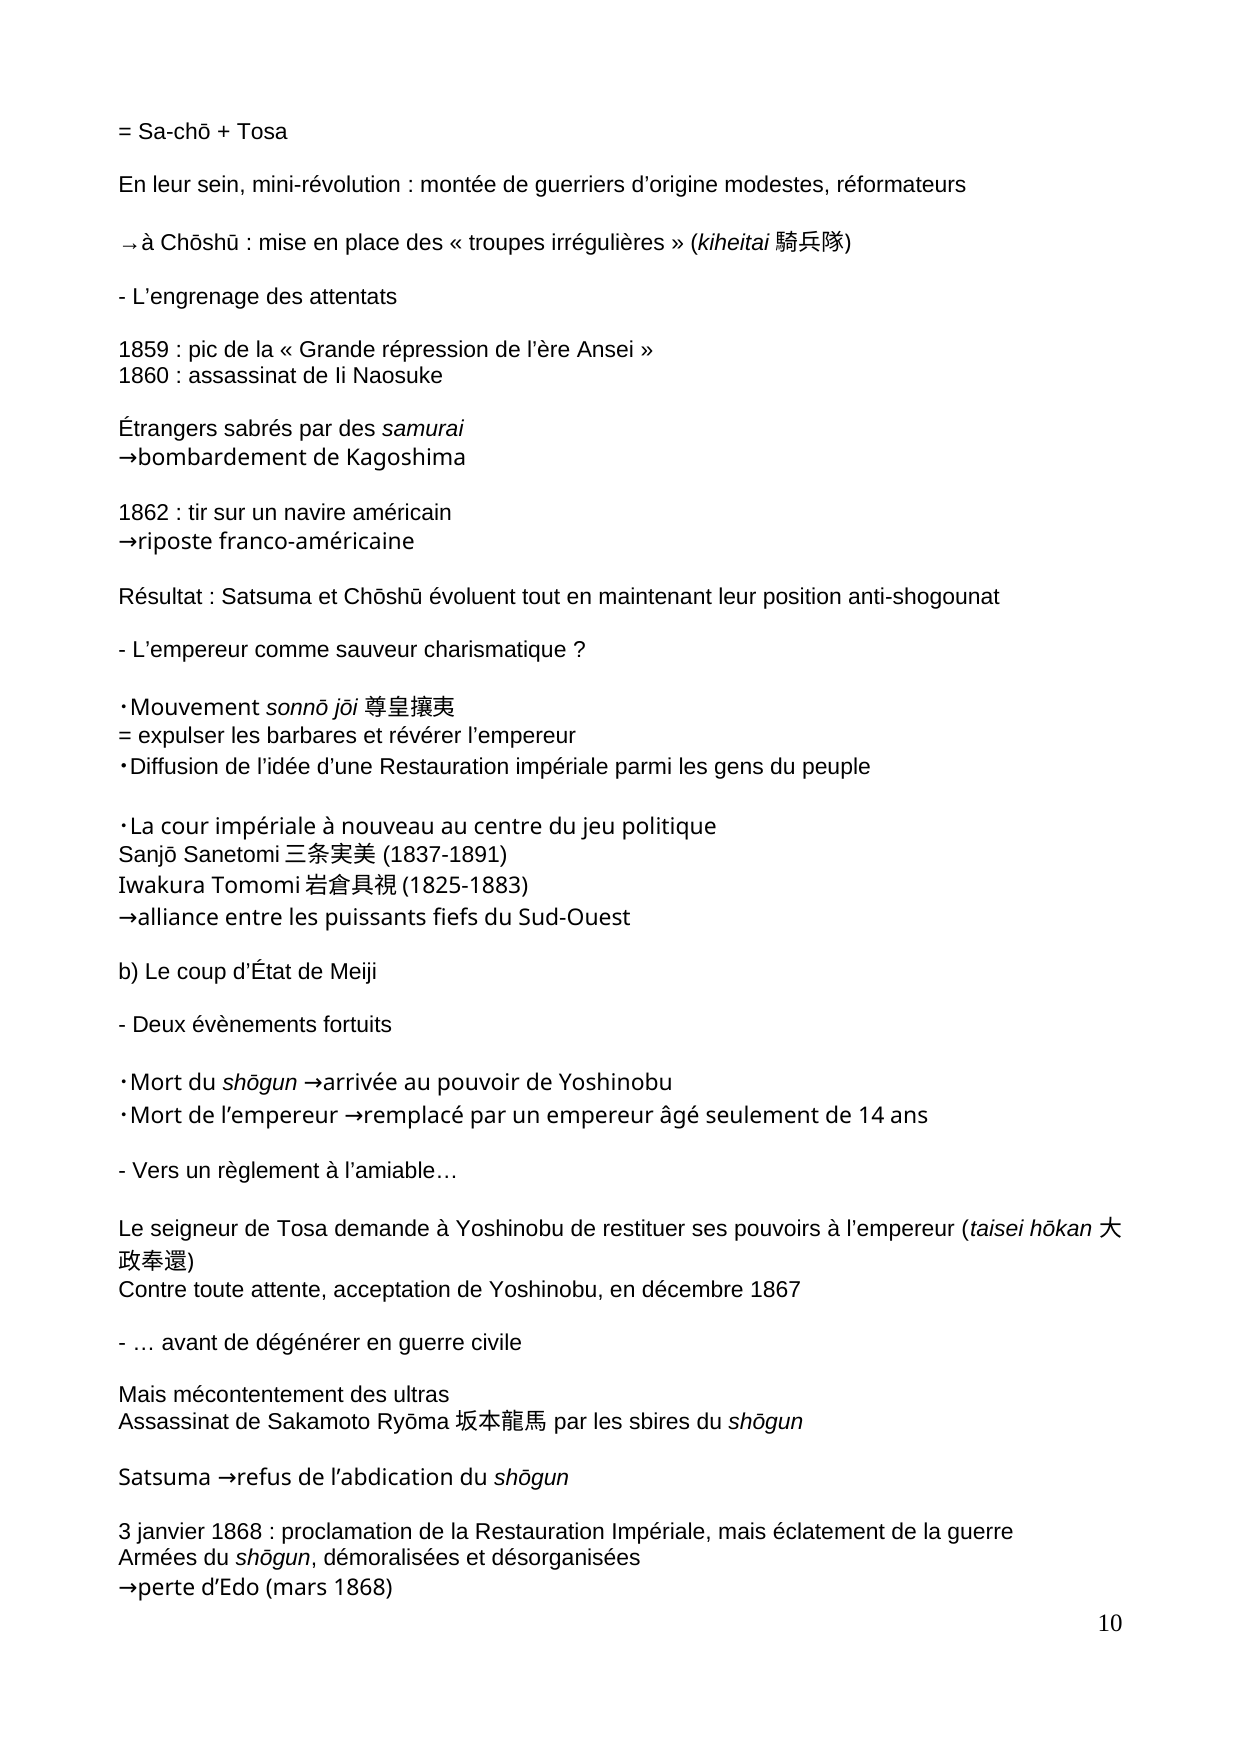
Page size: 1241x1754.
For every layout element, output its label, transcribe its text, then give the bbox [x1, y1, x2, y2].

text = Sa-chō + Tosa [118, 118, 1122, 144]
text Satsuma →refus de l’abdication du shōgun [118, 1460, 1122, 1492]
text = expulser les barbares et révérer l’empereur [118, 722, 1122, 748]
text - Vers un règlement à l’amiable… [118, 1157, 1122, 1183]
text Résultat : Satsuma et Chōshū évoluent tout en maintenant leur position anti-shogounat [118, 583, 1122, 609]
text Armées du shōgun, démoralisées et désorganisées [118, 1544, 1122, 1571]
text - Deux évènements fortuits [118, 1011, 1122, 1037]
text - … avant de dégénérer en guerre civile [118, 1329, 1122, 1355]
text - L’engrenage des attentats [118, 283, 1122, 309]
text ･Mort de l’empereur →remplacé par un empereur âgé seulement de 14 ans [118, 1097, 1122, 1130]
text 1860 : assassinat de Ii Naosuke [118, 362, 1122, 389]
text →alliance entre les puissants fiefs du Sud-Ouest [118, 901, 1122, 932]
text Mais mécontentement des ultras [118, 1381, 1122, 1408]
text ･La cour impériale à nouveau au centre du jeu politique [118, 808, 1122, 841]
text - L’empereur comme sauveur charismatique ? [118, 636, 1122, 662]
text ･Diffusion de l’idée d’une Restauration impériale parmi les gens du peuple [118, 748, 1122, 781]
text 1862 : tir sur un navire américain [118, 499, 1122, 525]
text b) Le coup d’État de Meiji [118, 958, 1122, 984]
text Sanjō Sanetomi三条実美 (1837-1891) [118, 841, 1122, 867]
text 1859 : pic de la « Grande répression de l’ère Ansei » [118, 336, 1122, 362]
text →perte d’Edo (mars 1868) [118, 1571, 1122, 1602]
text Étrangers sabrés par des samurai [118, 415, 1122, 441]
text ･Mouvement sonnō jōi 尊皇攘夷 [118, 688, 1122, 722]
text →bombardement de Kagoshima [118, 441, 1122, 473]
text Le seigneur de Tosa demande à Yoshinobu de restituer ses pouvoirs à l’empereur (taisei hōkan 大政奉還) [118, 1209, 1122, 1276]
text Contre toute attente, acceptation de Yoshinobu, en décembre 1867 [118, 1276, 1122, 1302]
text →riposte franco-américaine [118, 525, 1122, 557]
text Assassinat de Sakamoto Ryōma 坂本龍馬 par les sbires du shōgun [118, 1408, 1122, 1434]
text →à Chōshū : mise en place des « troupes irrégulières » (kiheitai 騎兵隊) [118, 223, 1122, 257]
text Iwakura Tomomi岩倉具視 (1825-1883) [118, 867, 1122, 901]
text En leur sein, mini-révolution : montée de guerriers d’origine modestes, réformateurs [118, 171, 1122, 197]
text ･Mort du shōgun →arrivée au pouvoir de Yoshinobu [118, 1064, 1122, 1097]
text 3 janvier 1868 : proclamation de la Restauration Impériale, mais éclatement de la guerre [118, 1518, 1122, 1544]
